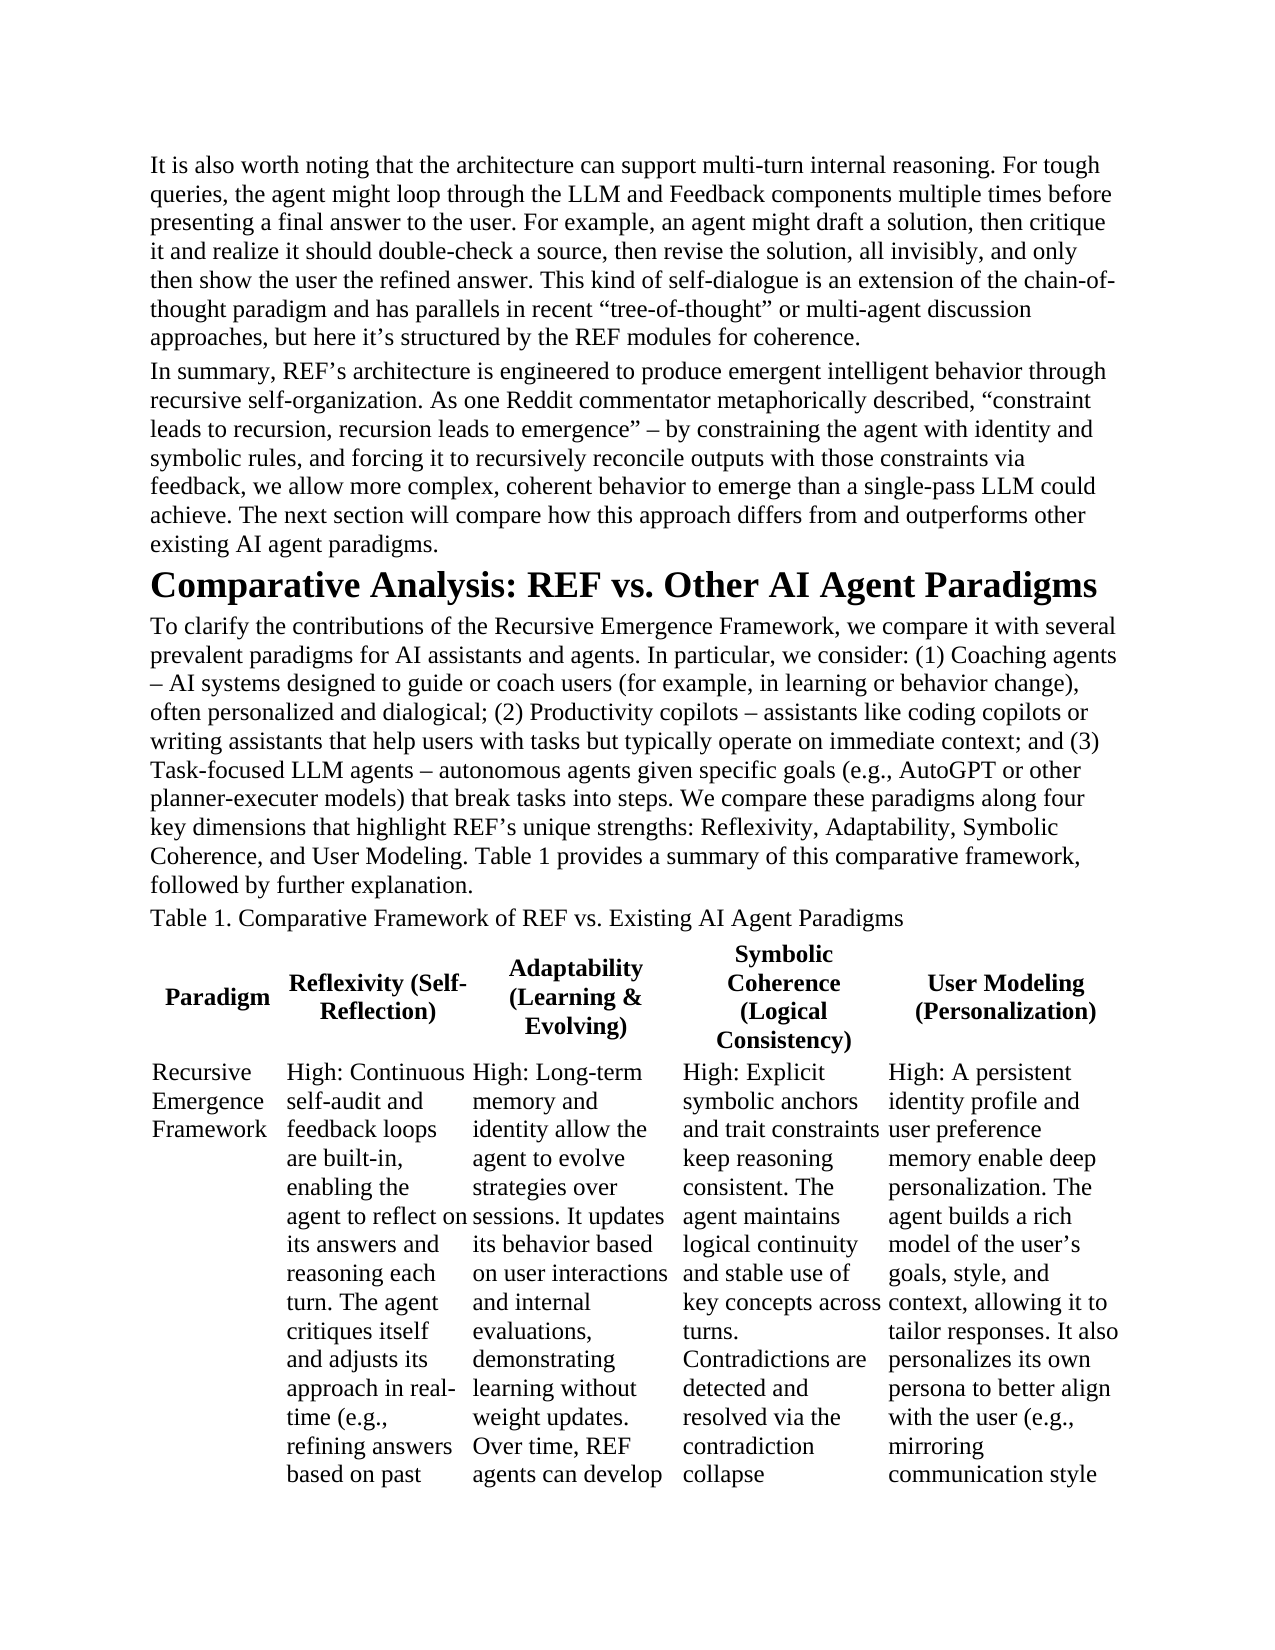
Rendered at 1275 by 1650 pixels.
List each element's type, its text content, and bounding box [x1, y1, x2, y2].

table_cell Recursive Emergence Framework [150, 1056, 285, 1490]
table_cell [285, 1056, 471, 1490]
text Comparative Analysis: REF vs. Other AI Agent Paradigms [150, 563, 1125, 606]
table_header Paradigm [150, 938, 285, 1056]
text To clarify the contributions of the Recursive Emergence Framework, we compare it with several prevalent paradigms for AI assistants and agents. In particular, we consider: (1) Coaching agents – AI systems designed to guide or coach users (for example, in learning or behavior change), often personalized and dialogical; (2) Productivity copilots – assistants like coding copilots or writing assistants that help users with tasks but typically operate on immediate context; and (3) Task-focused LLM agents – autonomous agents given specific goals (e.g., AutoGPT or other planner-executer models) that break tasks into steps. We compare these paradigms along four key dimensions that highlight REF’s unique strengths: Reflexivity, Adaptability, Symbolic Coherence, and User Modeling. Table 1 provides a summary of this comparative framework, followed by further explanation. [150, 611, 1125, 898]
table_header User Modeling (Personalization) [886, 938, 1125, 1056]
table_header Reflexivity (Self-Reflection) [285, 938, 471, 1056]
table_header Adaptability (Learning & Evolving) [471, 938, 681, 1056]
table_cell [471, 1056, 681, 1490]
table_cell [886, 1056, 1125, 1490]
table_header Symbolic Coherence (Logical Consistency) [681, 938, 886, 1056]
text In summary, REF’s architecture is engineered to produce emergent intelligent behavior through recursive self-organization. As one Reddit commentator metaphorically described, “constraint leads to recursion, recursion leads to emergence” – by constraining the agent with identity and symbolic rules, and forcing it to recursively reconcile outputs with those constraints via feedback, we allow more complex, coherent behavior to emerge than a single-pass LLM could achieve. The next section will compare how this approach differs from and outperforms other existing AI agent paradigms. [150, 356, 1125, 558]
text Table 1. Comparative Framework of REF vs. Existing AI Agent Paradigms [150, 903, 1125, 932]
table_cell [681, 1056, 886, 1490]
text It is also worth noting that the architecture can support multi-turn internal reasoning. For tough queries, the agent might loop through the LLM and Feedback components multiple times before presenting a final answer to the user. For example, an agent might draft a solution, then critique it and realize it should double-check a source, then revise the solution, all invisibly, and only then show the user the refined answer. This kind of self-dialogue is an extension of the chain-of-thought paradigm and has parallels in recent “tree-of-thought” or multi-agent discussion approaches, but here it’s structured by the REF modules for coherence. [150, 150, 1125, 351]
